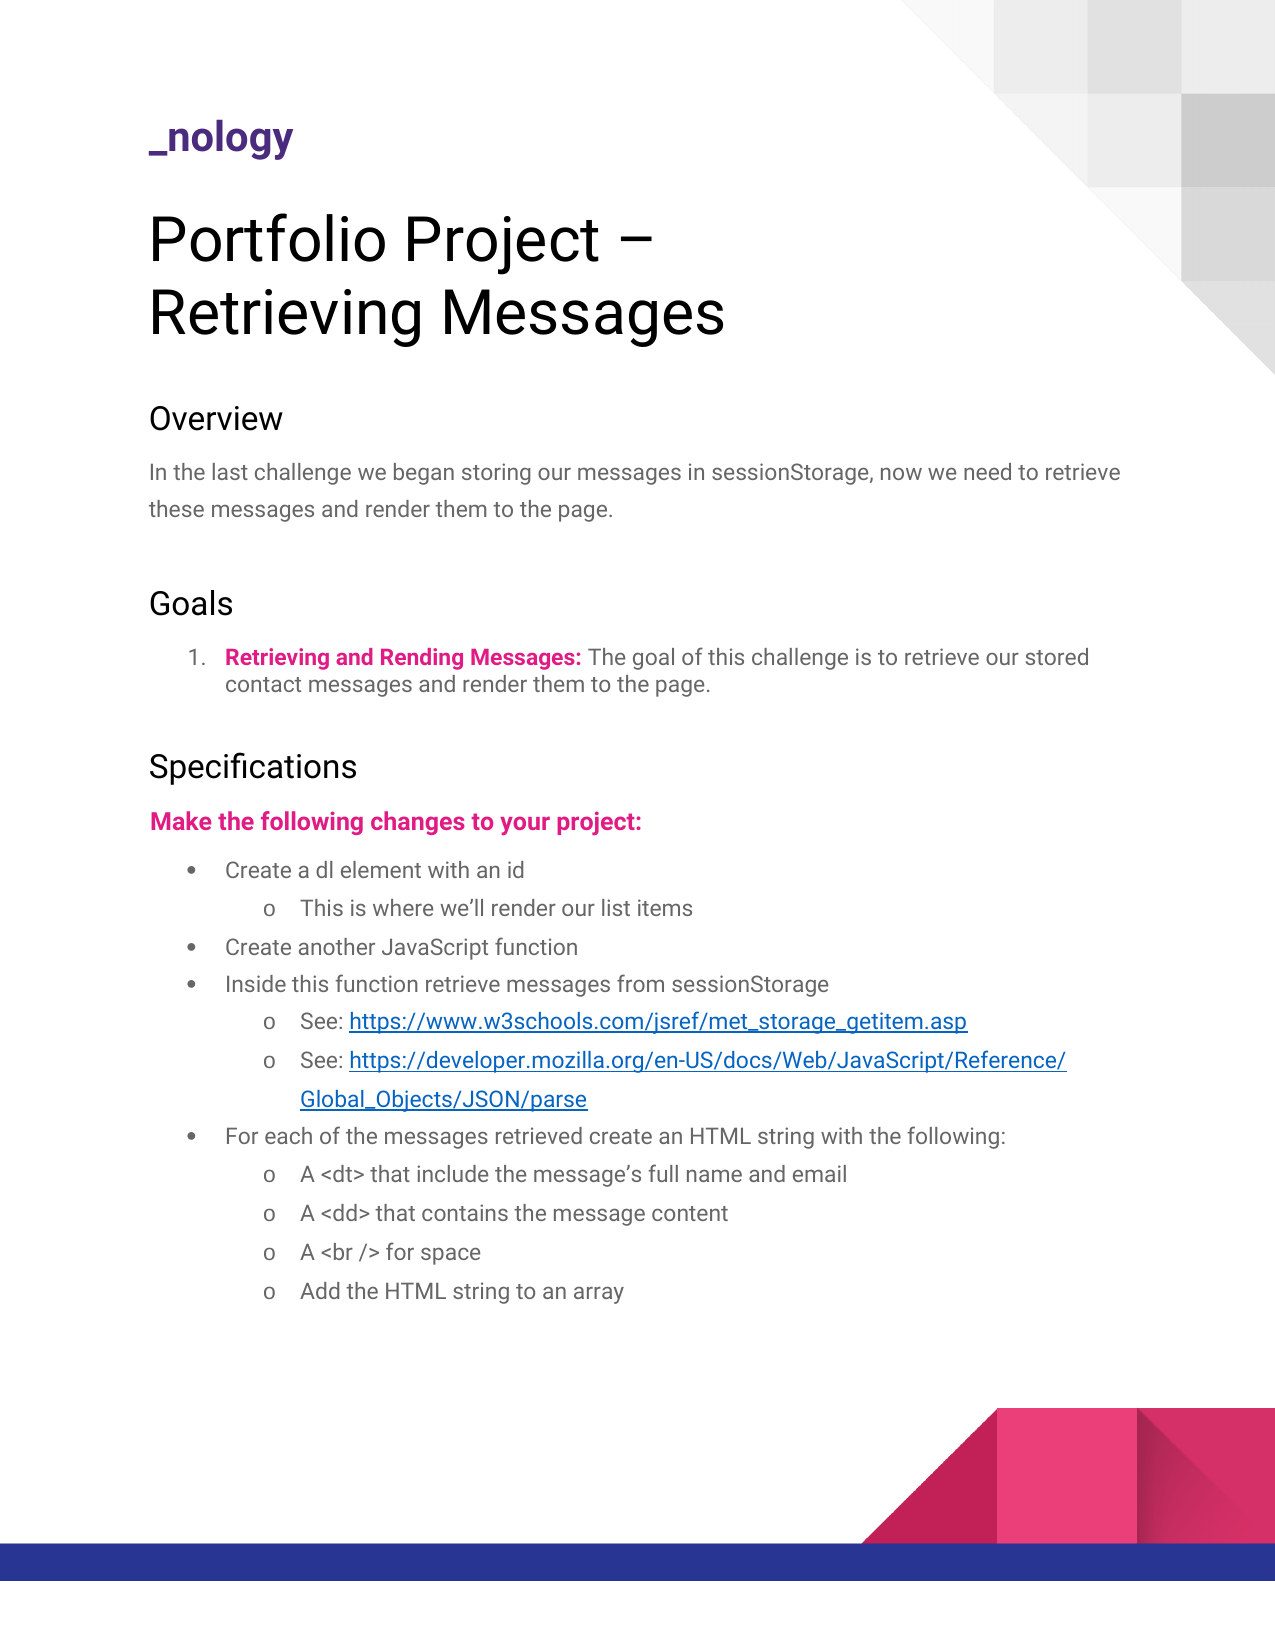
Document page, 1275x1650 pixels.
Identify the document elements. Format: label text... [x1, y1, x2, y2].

picture [900, 0, 1275, 375]
subtitle Make the following changes to your project: [150, 807, 1125, 837]
text In the last challenge we began storing our messages in sessionStorage, now we need to retrieve these messages and render them to the page. [148, 459, 1125, 523]
list A <dt> that include the message’s full name and email [262, 1161, 1125, 1189]
subtitle Goals [148, 584, 1125, 623]
list Create another JavaScript function [187, 934, 1125, 961]
list This is where we’ll render our list items [262, 895, 1125, 923]
list Retrieving and Rending Messages: The goal of this challenge is to retrieve our stored contact messages and render them to the page. [187, 644, 1125, 698]
list A <dd> that contains the message content [262, 1200, 1125, 1228]
list For each of the messages retrieved create an HTML string with the following: [187, 1123, 1125, 1150]
list Create a dl element with an id [187, 858, 1125, 884]
text _nology [148, 112, 1125, 161]
list Inside this function retrieve messages from sessionStorage [187, 971, 1125, 998]
list See: https://www.w3schools.com/jsref/met_storage_getitem.asp [262, 1008, 1125, 1037]
subtitle Specifications [148, 748, 1125, 787]
subtitle Overview [148, 399, 1125, 438]
list See: https://developer.mozilla.org/en-US/docs/Web/JavaScript/Reference/Global_Objects/JSON/parse [262, 1048, 1125, 1113]
title Portfolio Project – Retrieving Messages [148, 203, 1125, 349]
picture [0, 1407, 1275, 1581]
list Add the HTML string to an array [262, 1278, 1125, 1306]
list A <br /> for space [262, 1239, 1125, 1267]
